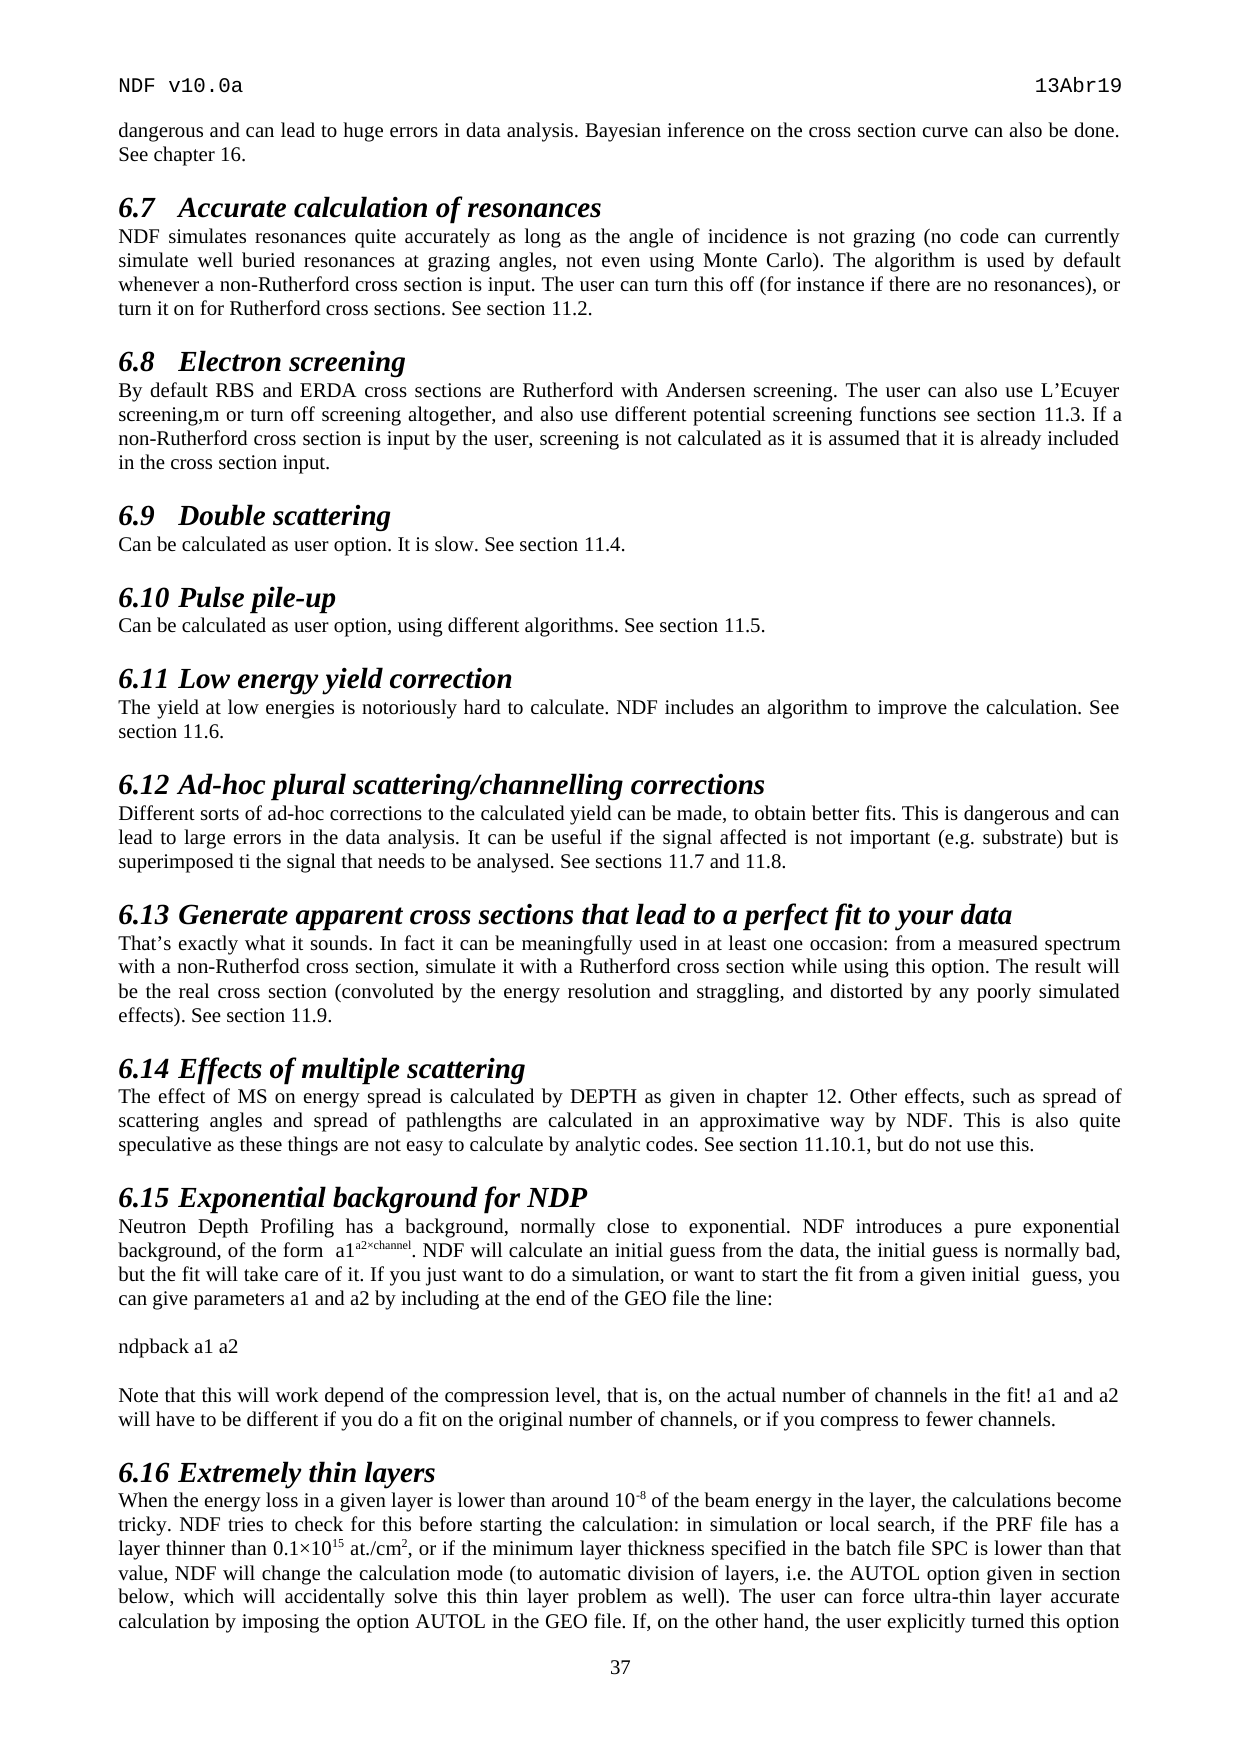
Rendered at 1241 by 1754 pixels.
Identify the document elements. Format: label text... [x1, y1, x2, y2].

text That’s exactly what it sounds. In fact it can be meaningfully used in at least one occasion: from a measured spectrum with a non-Rutherfod cross section, simulate it with a cross section while using this option. The result will be the real cross section (convoluted by the energy resolution and straggling, and distorted by any poorly simulated effects). See section 11.9. [118, 930, 1122, 1027]
subtitle Ad-hoc plural scattering/channelling corrections [118, 767, 1122, 801]
subtitle Pulse pile-up [118, 580, 1122, 613]
text By default RBS and ERDA cross sections are with Andersen screening. The user can also use L’Ecuyer screening,m or turn off screening altogether, and also use different potential screening functions see section 11.3. If a non-Rutherford cross section is input by the user, screening is not calculated as it is assumed that it is already included in the cross section input. [118, 378, 1122, 474]
subtitle Low energy yield correction [118, 661, 1122, 695]
subtitle Double scattering [118, 498, 1122, 532]
text NDF simulates resonances quite accurately as long as the angle of incidence is not grazing (no code can currently simulate well buried resonances at grazing angles, not even using ). The algorithm is used by default whenever a non-Rutherford cross section is input. The user can turn this off (for instance if there are no resonances), or turn it on for cross sections. See section 11.2. [118, 224, 1122, 320]
text Note that this will work depend of the compression level, that is, on the actual number of channels in the fit! a1 and a2 will have to be different if you do a fit on the original number of channels, or if you compress to fewer channels. [118, 1382, 1122, 1431]
subtitle Exponential background for NDP [118, 1181, 1122, 1214]
subtitle Extremely thin layers [118, 1455, 1122, 1488]
text The effect of MS on energy spread is calculated by DEPTH as given in chapter 12. Other effects, such as spread of scattering angles and spread of pathlengths are calculated in an approximative way by NDF. This is also quite speculative as these things are not easy to calculate by analytic codes. See section 11.10.1, but do not use this. [118, 1084, 1122, 1156]
subtitle Generate apparent cross sections that lead to a perfect fit to your data [118, 897, 1122, 930]
subtitle Effects of multiple scattering [118, 1051, 1122, 1084]
text Neutron Depth Profiling has a background, normally close to exponential. NDF introduces a pure exponential background, of the form a1a2×channel. NDF will calculate an initial guess from the data, the initial guess is normally bad, but the fit will take care of it. If you just want to do a simulation, or want to start the fit from a given initial guess, you can give parameters a1 and a2 by including at the end of the GEO file the line: [118, 1214, 1122, 1310]
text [118, 1488, 1122, 1633]
text The yield at low energies is notoriously hard to calculate. NDF includes an algorithm to improve the calculation. See section 11.6. [118, 695, 1122, 743]
text ndpback a1 a2 [118, 1334, 1122, 1358]
text Can be calculated as user option, using different algorithms. See section 11.5. [118, 613, 1122, 637]
text Can be calculated as user option. It is slow. See section 11.4. [118, 532, 1122, 556]
subtitle Electron screening [118, 344, 1122, 378]
text Different sorts of ad-hoc corrections to the calculated yield can be made, to obtain better fits. This is dangerous and can lead to large errors in the data analysis. It can be useful if the signal affected is not important (e.g. substrate) but is superimposed ti the signal that needs to be analysed. See sections 11.7 and 11.8. [118, 801, 1122, 873]
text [118, 118, 1122, 166]
subtitle Accurate calculation of resonances [118, 190, 1122, 224]
